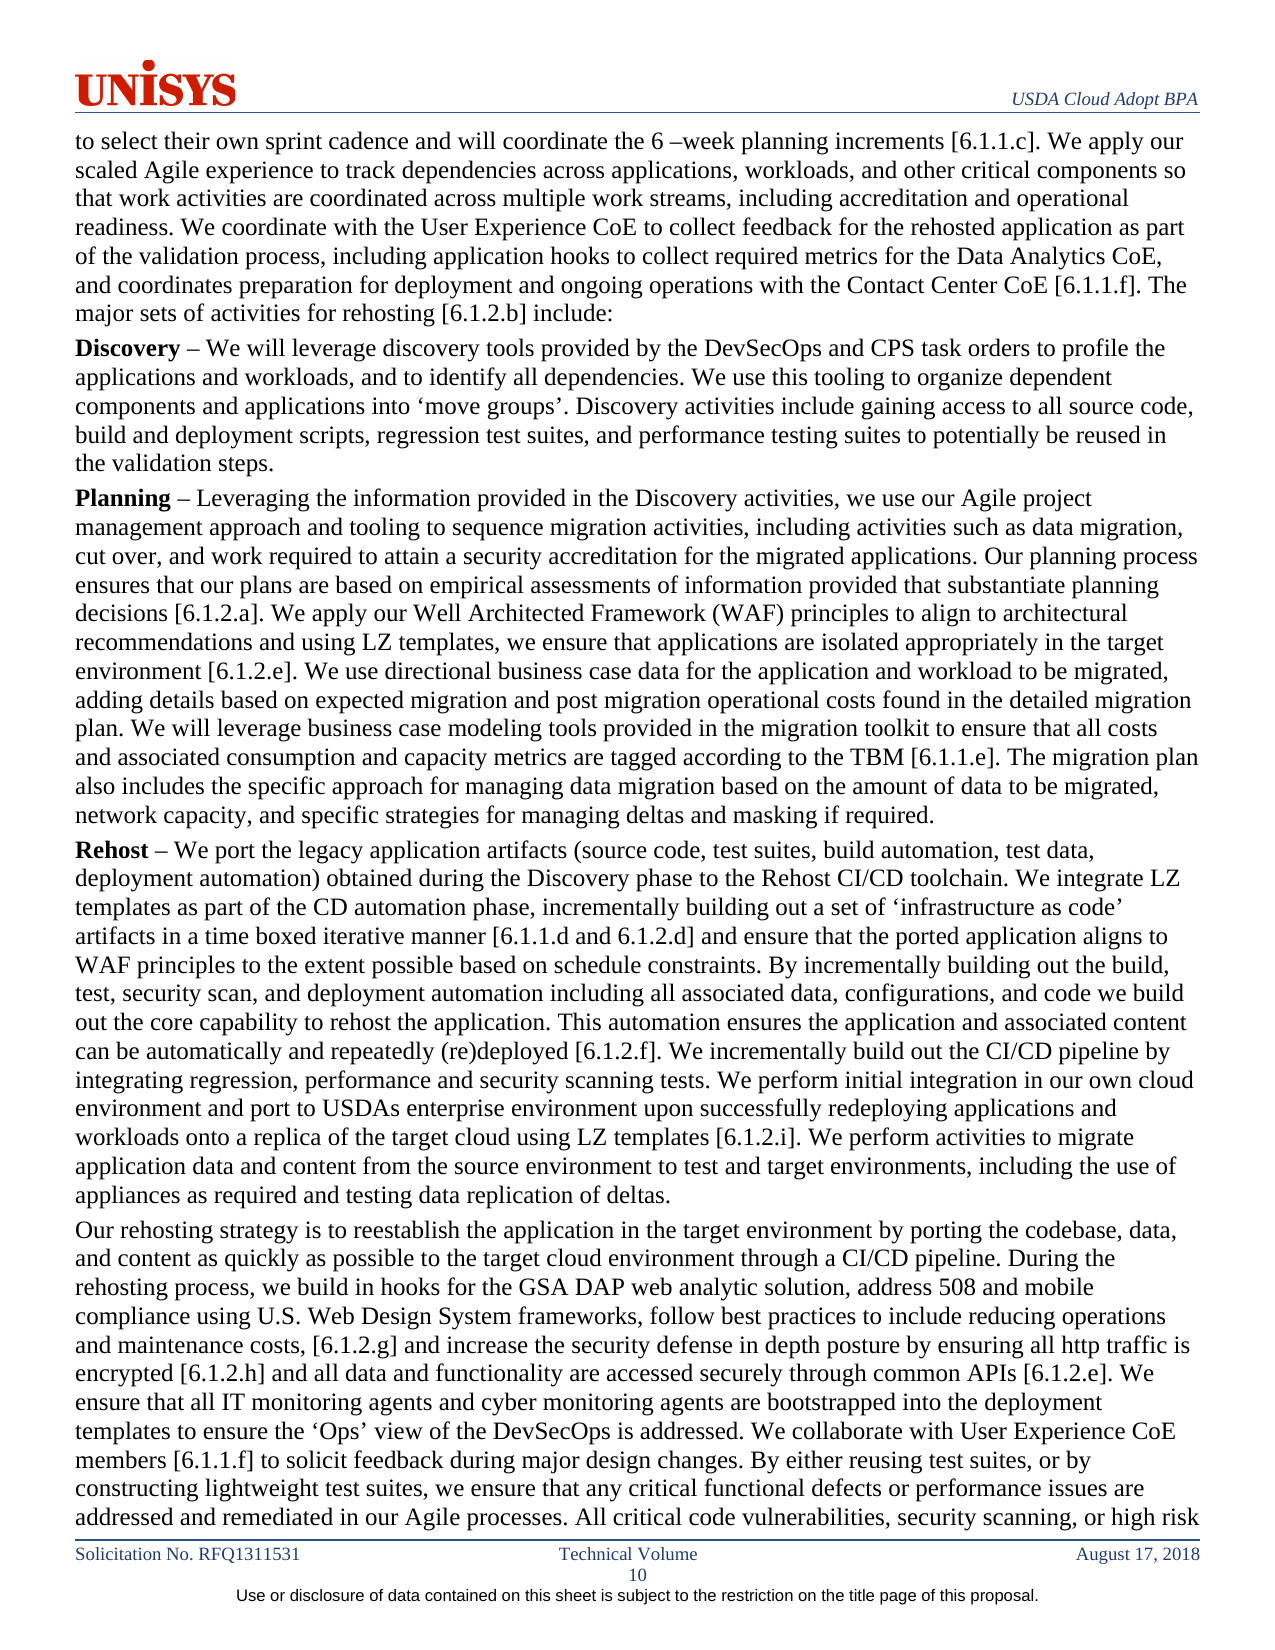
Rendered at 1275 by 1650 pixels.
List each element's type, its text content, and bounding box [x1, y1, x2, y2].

text Rehost – We port the legacy application artifacts (source code, test suites, build automation, test data, deployment automation) obtained during the Discovery phase to the Rehost CI/CD toolchain. We integrate LZ templates as part of the CD automation phase, incrementally building out a set of ‘infrastructure as code’ artifacts in a time boxed iterative manner [6.1.1.d and 6.1.2.d] and ensure that the ported application aligns to WAF principles to the extent possible based on schedule constraints. By incrementally building out the build, test, security scan, and deployment automation including all associated data, configurations, and code we build out the core capability to rehost the application. This automation ensures the application and associated content can be automatically and repeatedly (re)deployed [6.1.2.f]. We incrementally build out the CI/CD pipeline by integrating regression, performance and security scanning tests. We perform initial integration in our own cloud environment and port to USDAs enterprise environment upon successfully redeploying applications and workloads onto a replica of the target cloud using LZ templates [6.1.2.i]. We perform activities to migrate application data and content from the source environment to test and target environments, including the use of appliances as required and testing data replication of deltas. [75, 835, 1200, 1208]
picture [75, 60, 236, 106]
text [75, 1215, 1200, 1531]
text Planning – Leveraging the information provided in the Discovery activities, we use our Agile project management approach and tooling to sequence migration activities, including activities such as data migration, cut over, and work required to attain a security accreditation for the migrated applications. Our planning process ensures that our plans are based on empirical assessments of information provided that substantiate planning decisions [6.1.2.a]. We apply our Well Architected Framework (WAF) principles to align to architectural recommendations and using LZ templates, we ensure that applications are isolated appropriately in the target environment [6.1.2.e]. We use directional business case data for the application and workload to be migrated, adding details based on expected migration and post migration operational costs found in the detailed migration plan. We will leverage business case modeling tools provided in the migration toolkit to ensure that all costs and associated consumption and capacity metrics are tagged according to the TBM [6.1.1.e]. The migration plan also includes the specific approach for managing data migration based on the amount of data to be migrated, network capacity, and specific strategies for managing deltas and masking if required. [75, 483, 1200, 828]
text Discovery – We will leverage discovery tools provided by the DevSecOps and CPS task orders to profile the applications and workloads, and to identify all dependencies. We use this tooling to organize dependent components and applications into ‘move groups’. Discovery activities include gaining access to all source code, build and deployment scripts, regression test suites, and performance testing suites to potentially be reused in the validation steps. [75, 333, 1200, 477]
